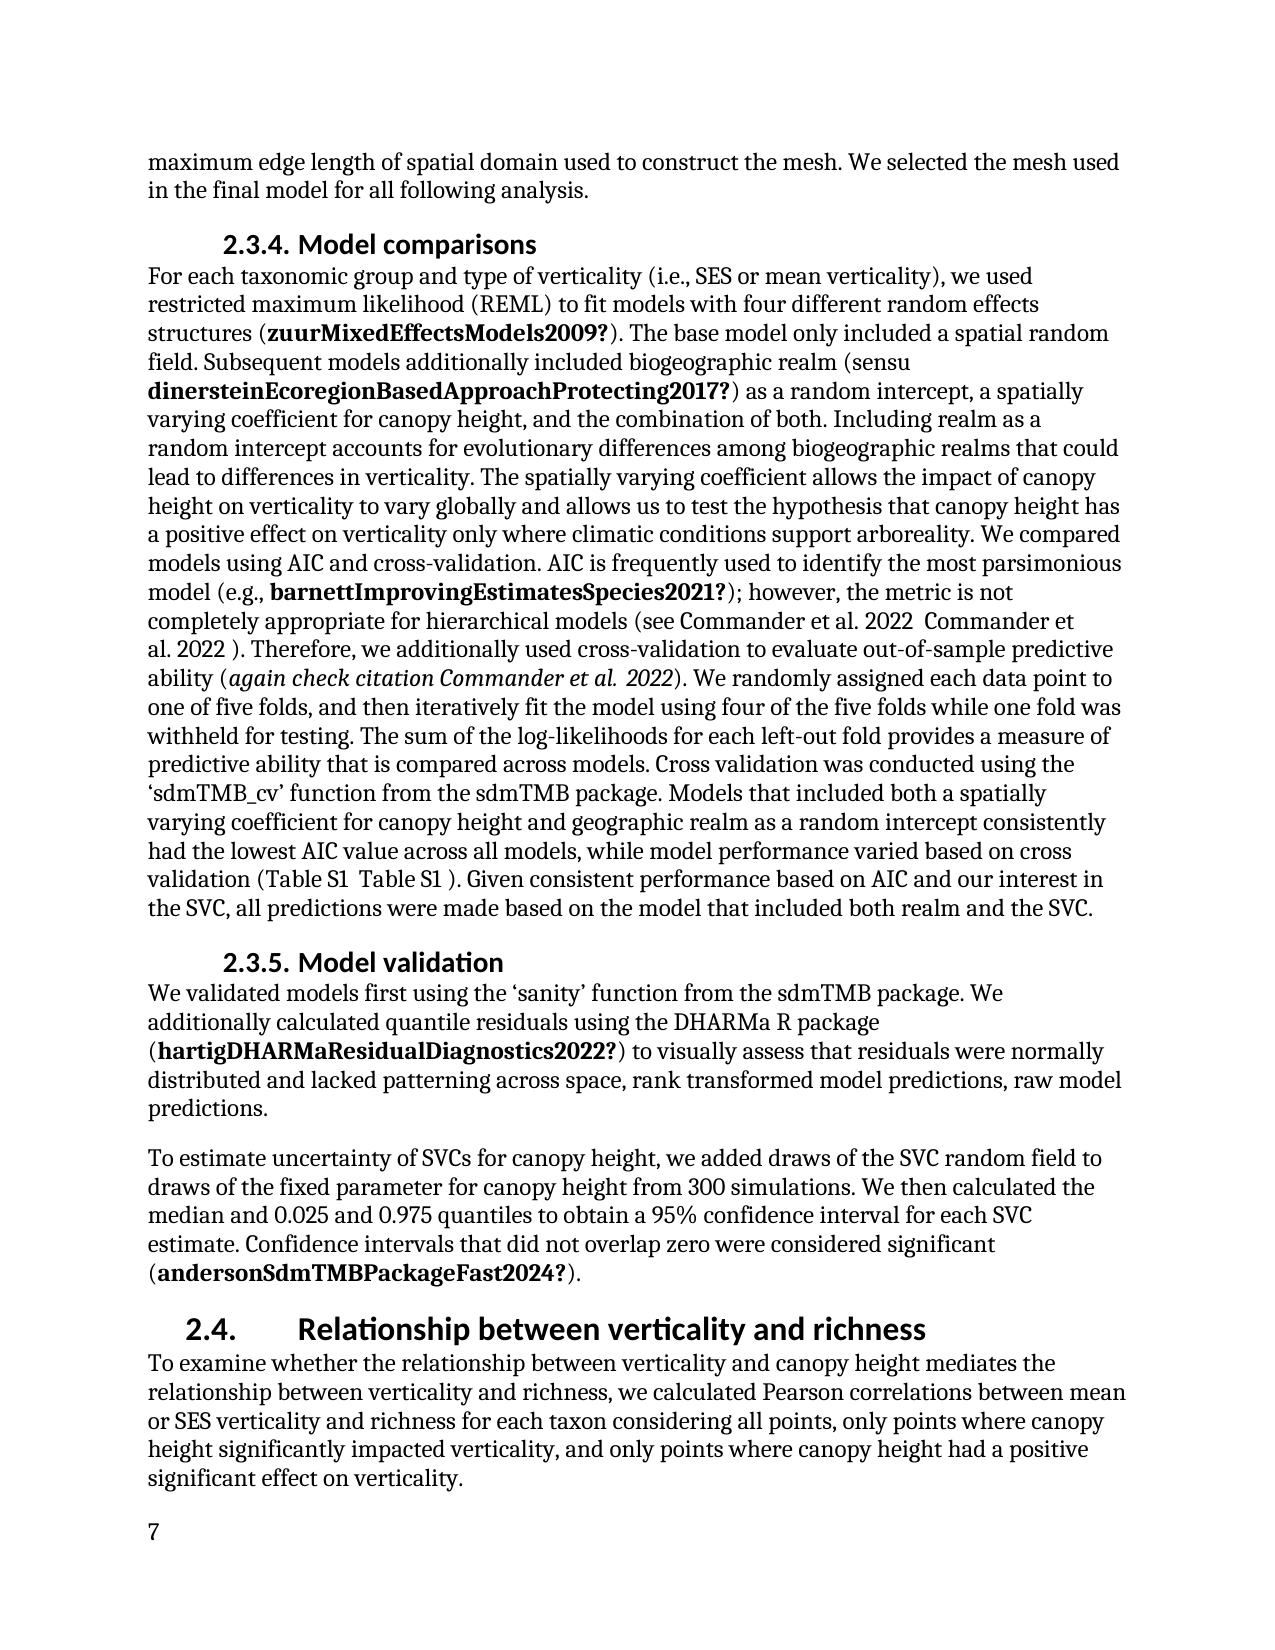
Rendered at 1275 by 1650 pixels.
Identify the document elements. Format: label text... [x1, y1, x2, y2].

subtitle Relationship between verticality and richness [185, 1308, 1127, 1349]
subtitle Model validation [223, 944, 1127, 979]
text To estimate uncertainty of SVCs for canopy height, we added draws of the SVC random field to draws of the fixed parameter for canopy height from 300 simulations. We then calculated the median and 0.025 and 0.975 quantiles to obtain a 95% confidence interval for each SVC estimate. Confidence intervals that did not overlap zero were considered significant (andersonSdmTMBPackageFast2024?). [148, 1144, 1127, 1288]
text To examine whether the relationship between verticality and canopy height mediates the relationship between verticality and richness, we calculated Pearson correlations between mean or SES verticality and richness for each taxon considering all points, only points where canopy height significantly impacted verticality, and only points where canopy height had a positive significant effect on verticality. [148, 1349, 1127, 1493]
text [148, 148, 1127, 205]
text We validated models first using the ‘sanity’ function from the sdmTMB package. We additionally calculated quantile residuals using the DHARMa R package (hartigDHARMaResidualDiagnostics2022?) to visually assess that residuals were normally distributed and lacked patterning across space, rank transformed model predictions, raw model predictions. [148, 979, 1127, 1123]
subtitle Model comparisons [223, 226, 1127, 262]
text For each taxonomic group and type of verticality (i.e., SES or mean verticality), we used restricted maximum likelihood (REML) to fit models with four different random effects structures (zuurMixedEffectsModels2009?). The base model only included a spatial random field. Subsequent models additionally included biogeographic realm (sensu dinersteinEcoregionBasedApproachProtecting2017?) as a random intercept, a spatially varying coefficient for canopy height, and the combination of both. Including realm as a random intercept accounts for evolutionary differences among biogeographic realms that could lead to differences in verticality. The spatially varying coefficient allows the impact of canopy height on verticality to vary globally and allows us to test the hypothesis that canopy height has a positive effect on verticality only where climatic conditions support arboreality. We compared models using AIC and cross-validation. AIC is frequently used to identify the most parsimonious model (e.g., barnettImprovingEstimatesSpecies2021?); however, the metric is not completely appropriate for hierarchical models (see Commander et al. 2022 Commander et al. 2022 ). Therefore, we additionally used cross-validation to evaluate out-of-sample predictive ability (again check citation Commander et al. 2022). We randomly assigned each data point to one of five folds, and then iteratively fit the model using four of the five folds while one fold was withheld for testing. The sum of the log-likelihoods for each left-out fold provides a measure of predictive ability that is compared across models. Cross validation was conducted using the ‘sdmTMB_cv’ function from the sdmTMB package. Models that included both a spatially varying coefficient for canopy height and geographic realm as a random intercept consistently had the lowest AIC value across all models, while model performance varied based on cross validation (Table S1 Table S1 ). Given consistent performance based on AIC and our interest in the SVC, all predictions were made based on the model that included both realm and the SVC. [148, 262, 1127, 923]
